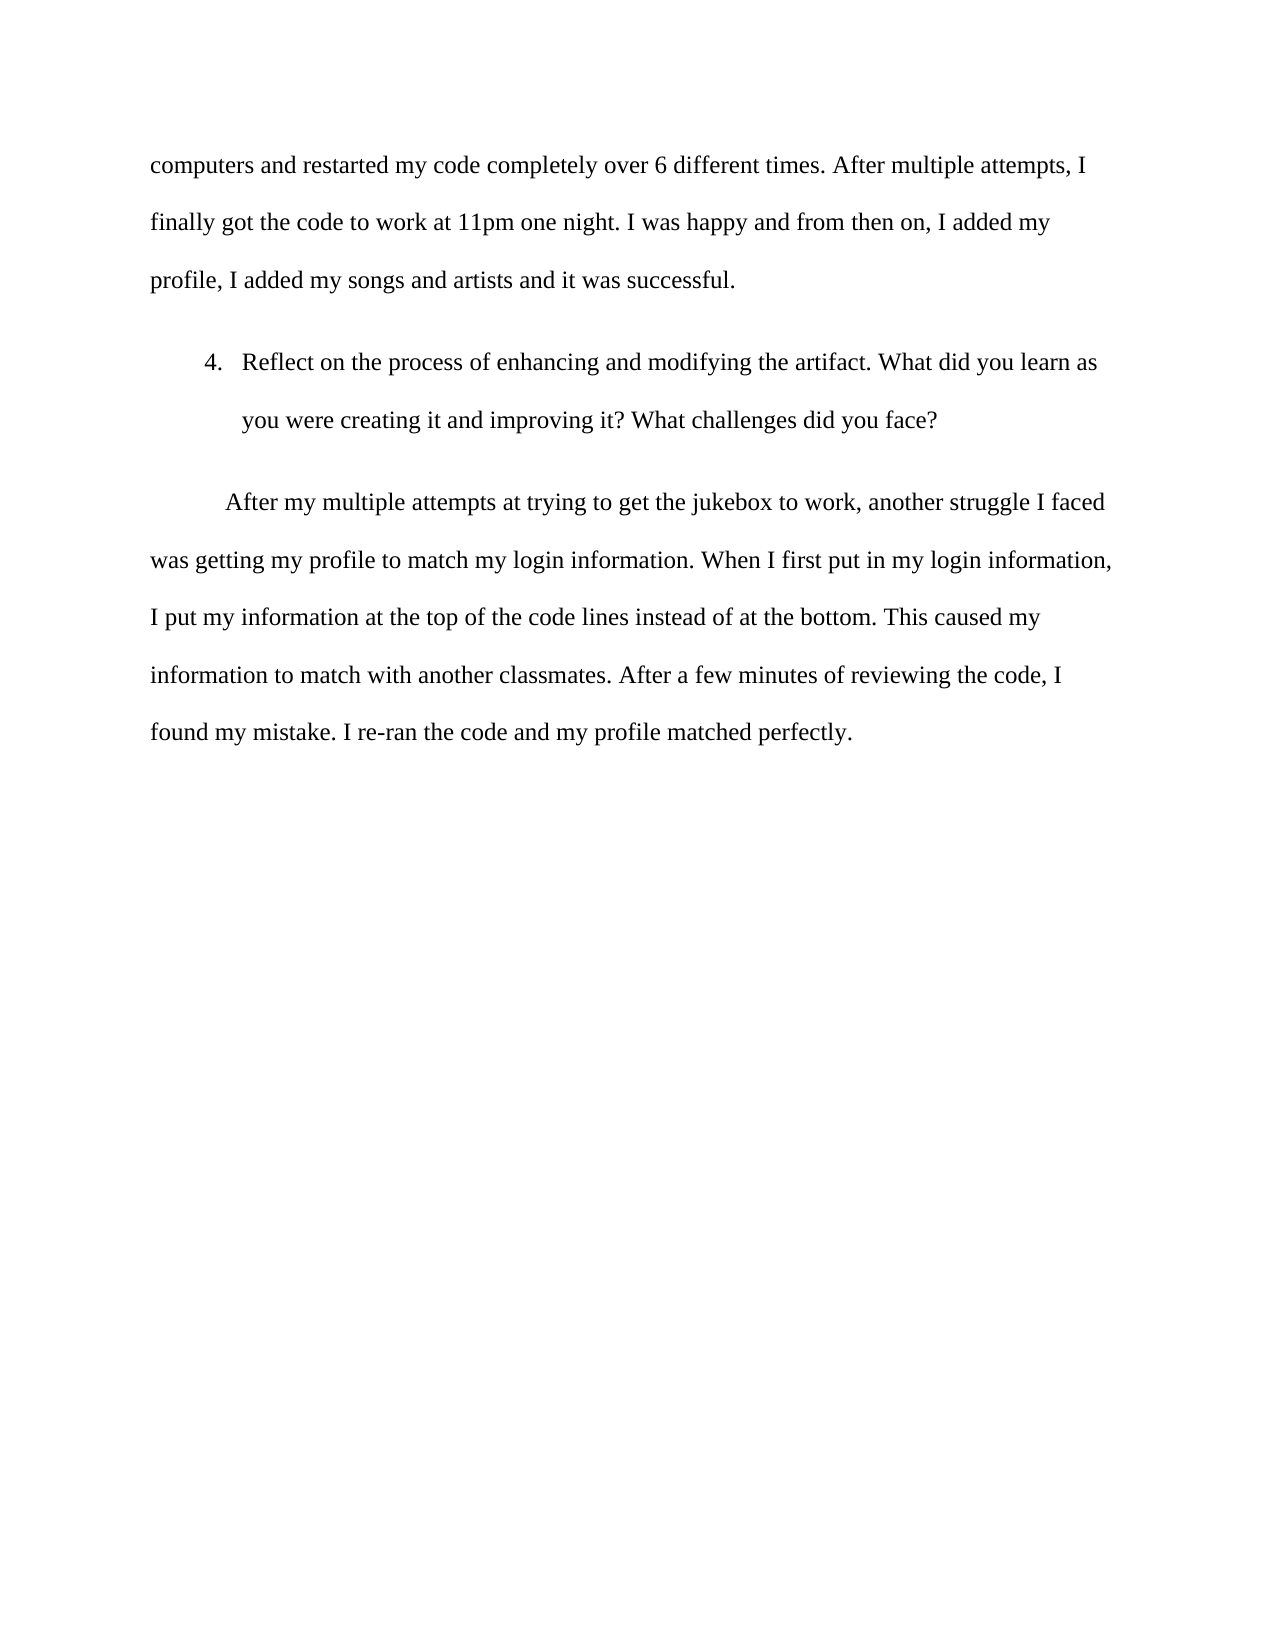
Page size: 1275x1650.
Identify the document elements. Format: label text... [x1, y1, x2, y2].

list Reflect on the process of enhancing and modifying the artifact. What did you learn as you were creating it and improving it? What challenges did you face? [204, 347, 1125, 434]
text After my multiple attempts at trying to get the jukebox to work, another struggle I faced was getting my profile to match my login information. When I first put in my login information, I put my information at the top of the code lines instead of at the bottom. This caused my information to match with another classmates. After a few minutes of reviewing the code, I found my mistake. I re-ran the code and my profile matched perfectly. [150, 487, 1125, 746]
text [150, 150, 1125, 294]
